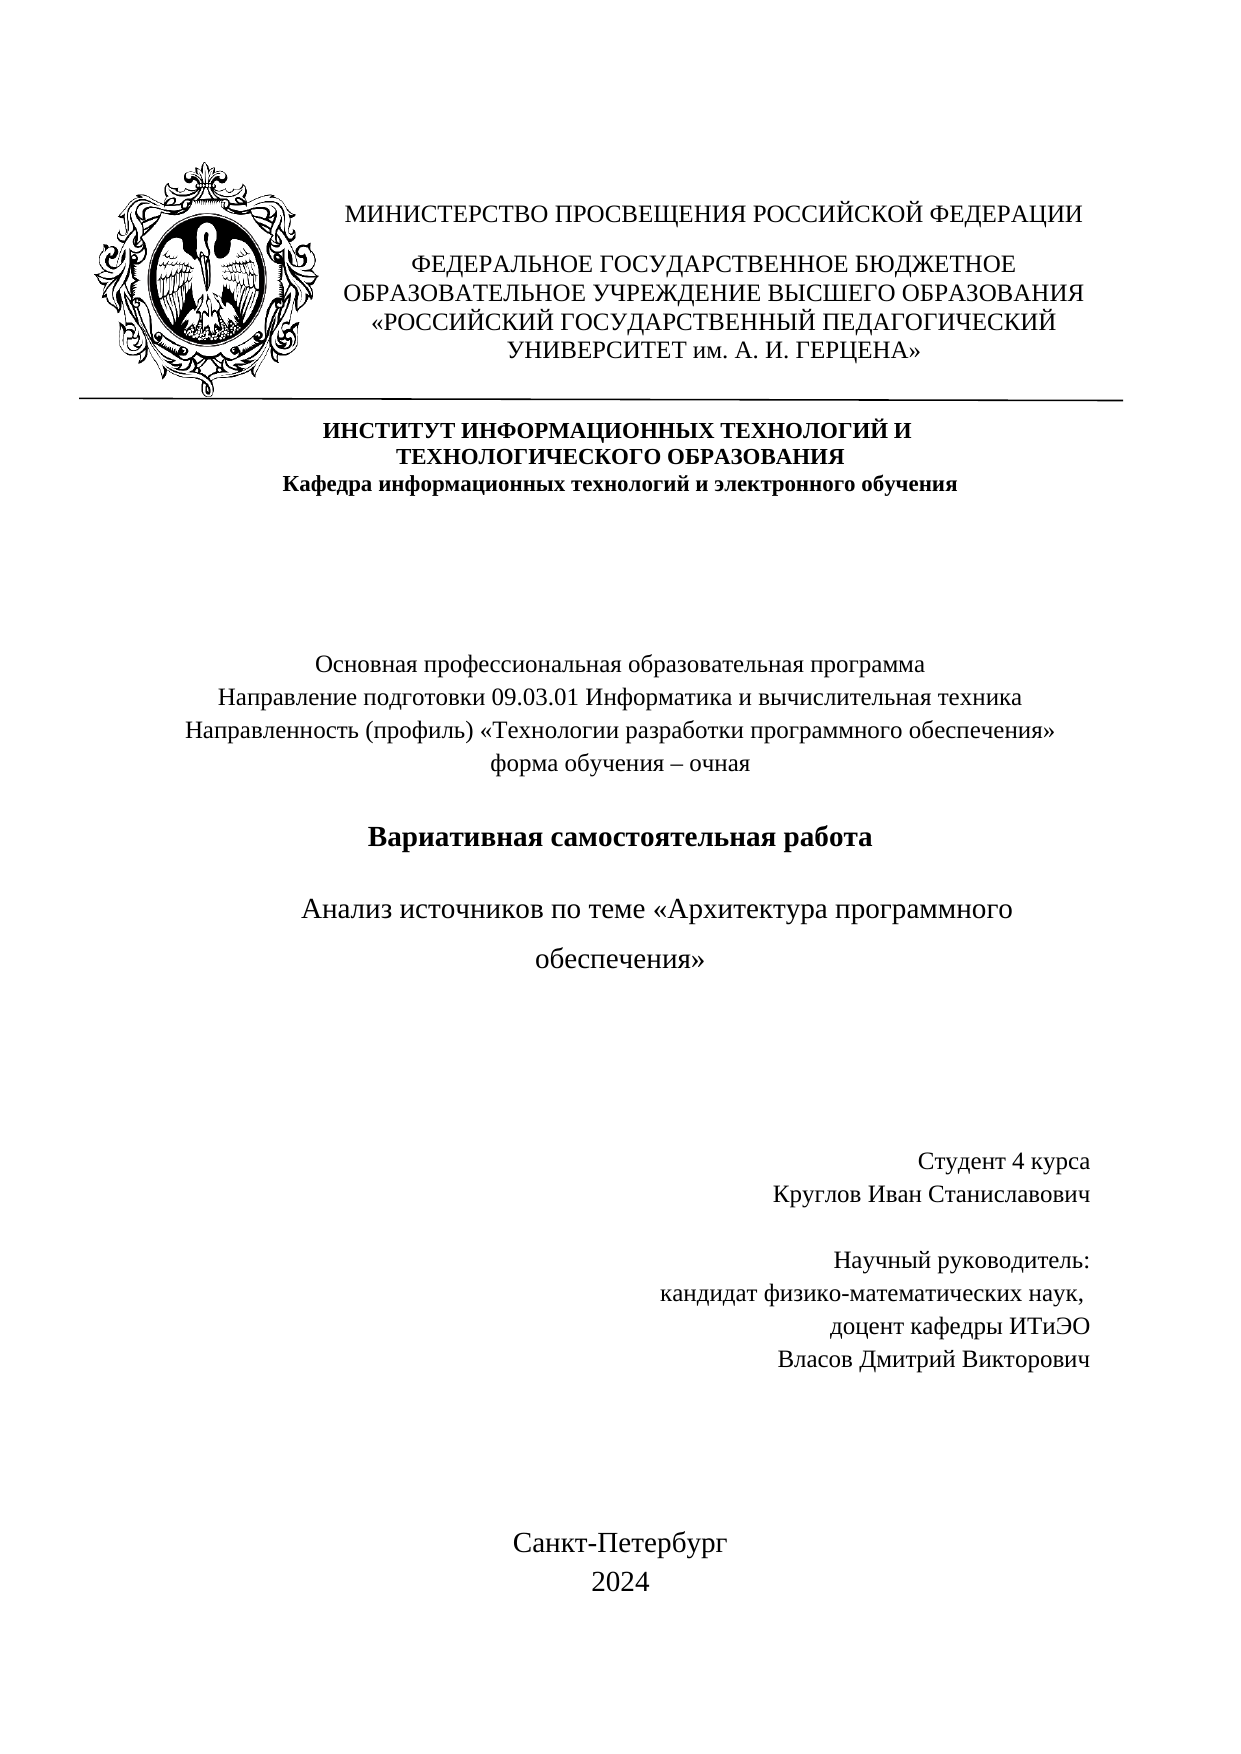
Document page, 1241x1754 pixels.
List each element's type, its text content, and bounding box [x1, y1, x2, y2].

text Вариативная самостоятельная работа [150, 819, 1090, 853]
text Основная профессиональная образовательная программа [150, 649, 1090, 678]
picture [93, 162, 319, 397]
text 2024 [150, 1564, 1090, 1598]
text МИНИСТЕРСТВО ПРОСВЕЩЕНИЯ РОССИЙСКОЙ ФЕДЕРАЦИИ [319, 199, 1090, 228]
text Научный руководитель: [150, 1245, 1090, 1274]
text Студент 4 курса [150, 1146, 1090, 1174]
text Санкт-Петербург [150, 1526, 1090, 1559]
text Направленность (профиль) «Технологии разработки программного обеспечения» [150, 715, 1090, 744]
text Круглов Иван Станиславович [150, 1179, 1090, 1208]
text ФЕДЕРАЛЬНОЕ ГОСУДАРСТВЕННОЕ БЮДЖЕТНОЕ ОБРАЗОВАТЕЛЬНОЕ УЧРЕЖДЕНИЕ ВЫСШЕГО ОБРАЗОВАНИЯ «РОССИЙСКИЙ ГОСУДАРСТВЕННЫЙ ПЕДАГОГИЧЕСКИЙ УНИВЕРСИТЕТ им. А. И. ГЕРЦЕНА» [319, 249, 1090, 364]
text Власов Дмитрий Викторович [150, 1344, 1090, 1373]
text ИНСТИТУТ ИНФОРМАЦИОННЫХ ТЕХНОЛОГИЙ И ТЕХНОЛОГИЧЕСКОГО ОБРАЗОВАНИЯ [150, 417, 1090, 470]
text Направление подготовки 09.03.01 Информатика и вычислительная техника [150, 682, 1090, 711]
text Анализ источников по теме «Архитектура программного обеспечения» [150, 891, 1090, 975]
text форма обучения – очная [150, 748, 1090, 777]
text Кафедра информационных технологий и электронного обучения [150, 470, 1090, 496]
text кандидат физико-математических наук, доцент кафедры ИТиЭО [150, 1278, 1090, 1340]
